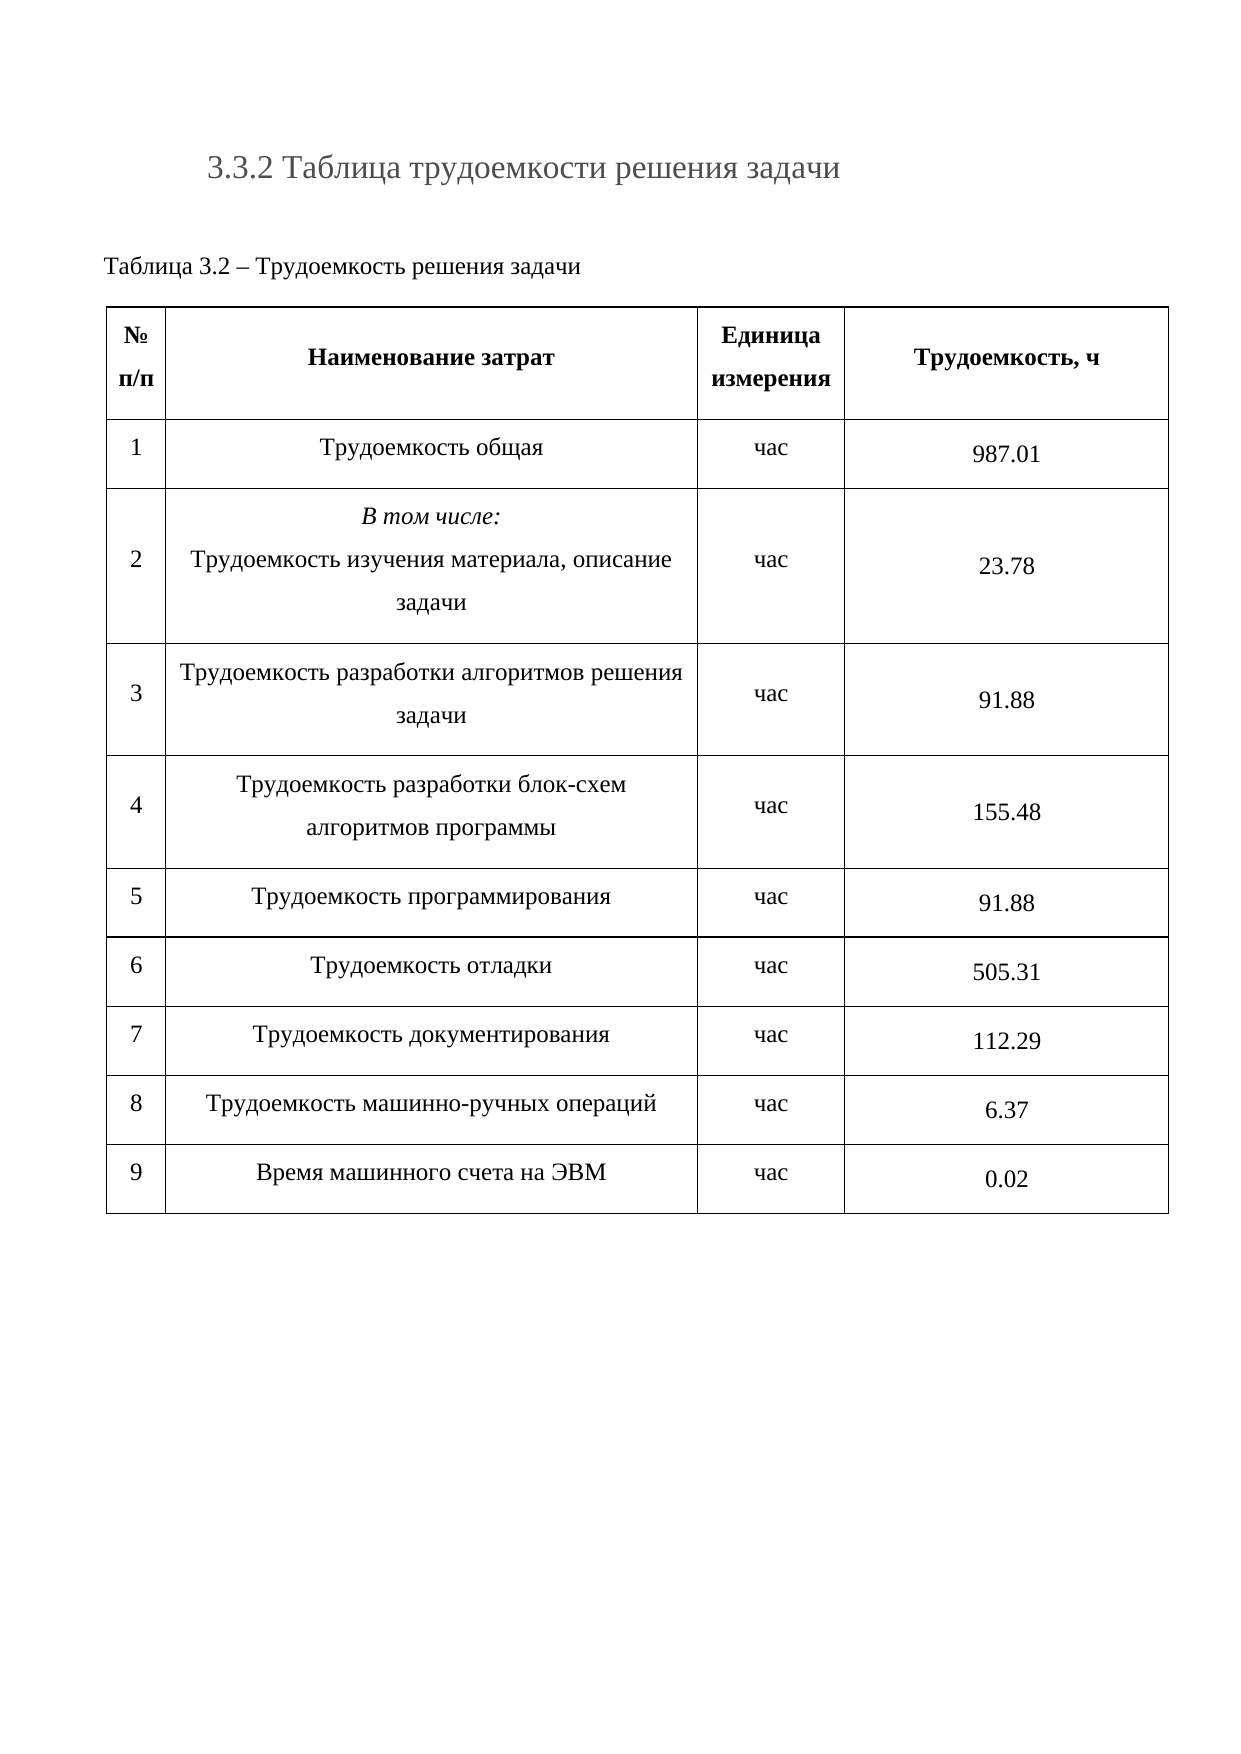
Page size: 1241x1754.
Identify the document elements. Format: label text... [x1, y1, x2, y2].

table_cell 3 [107, 644, 165, 755]
table_cell Время машинного счета на ЭВМ [166, 1145, 697, 1213]
table_cell час [698, 938, 844, 1006]
table_header Единица измерения [698, 308, 844, 419]
table_header Наименование затрат [166, 308, 697, 419]
table_cell 5 [107, 869, 165, 936]
table_cell 987.01 [845, 420, 1168, 488]
table_cell час [698, 489, 844, 643]
table_cell час [698, 756, 844, 867]
table_cell 9 [107, 1145, 165, 1213]
table_header № п/п [107, 308, 165, 419]
table_cell час [698, 1145, 844, 1213]
table_cell Трудоемкость программирования [166, 869, 697, 936]
table_cell 91.88 [845, 869, 1168, 936]
table_cell час [698, 644, 844, 755]
table_cell Трудоемкость разработки алгоритмов решения задачи [166, 644, 697, 755]
table_cell 91.88 [845, 644, 1168, 755]
table_cell 1 [107, 420, 165, 488]
table_cell 505.31 [845, 938, 1168, 1006]
table_cell Трудоемкость документирования [166, 1007, 697, 1074]
table_cell час [698, 1076, 844, 1144]
table_cell Трудоемкость разработки блок-схем алгоритмов программы [166, 756, 697, 867]
table_cell В том числе: Трудоемкость изучения материала, описание задачи [166, 489, 697, 643]
text Таблица 3.2 – Трудоемкость решения задачи [103, 251, 1181, 279]
table_cell 155.48 [845, 756, 1168, 867]
table_cell 4 [107, 756, 165, 867]
table_cell 6.37 [845, 1076, 1168, 1144]
table_header Трудоемкость, ч [845, 308, 1168, 419]
table_cell 6 [107, 938, 165, 1006]
table_cell 0.02 [845, 1145, 1168, 1213]
table_cell 23.78 [845, 489, 1168, 643]
table_cell час [698, 420, 844, 488]
table_cell Трудоемкость машинно-ручных операций [166, 1076, 697, 1144]
list Таблица трудоемкости решения задачи [207, 148, 1181, 186]
table_cell 112.29 [845, 1007, 1168, 1074]
table_cell Трудоемкость общая [166, 420, 697, 488]
table_cell Трудоемкость отладки [166, 938, 697, 1006]
table_cell 7 [107, 1007, 165, 1074]
table_cell 2 [107, 489, 165, 643]
table_cell час [698, 1007, 844, 1074]
table_cell час [698, 869, 844, 936]
table_cell 8 [107, 1076, 165, 1144]
